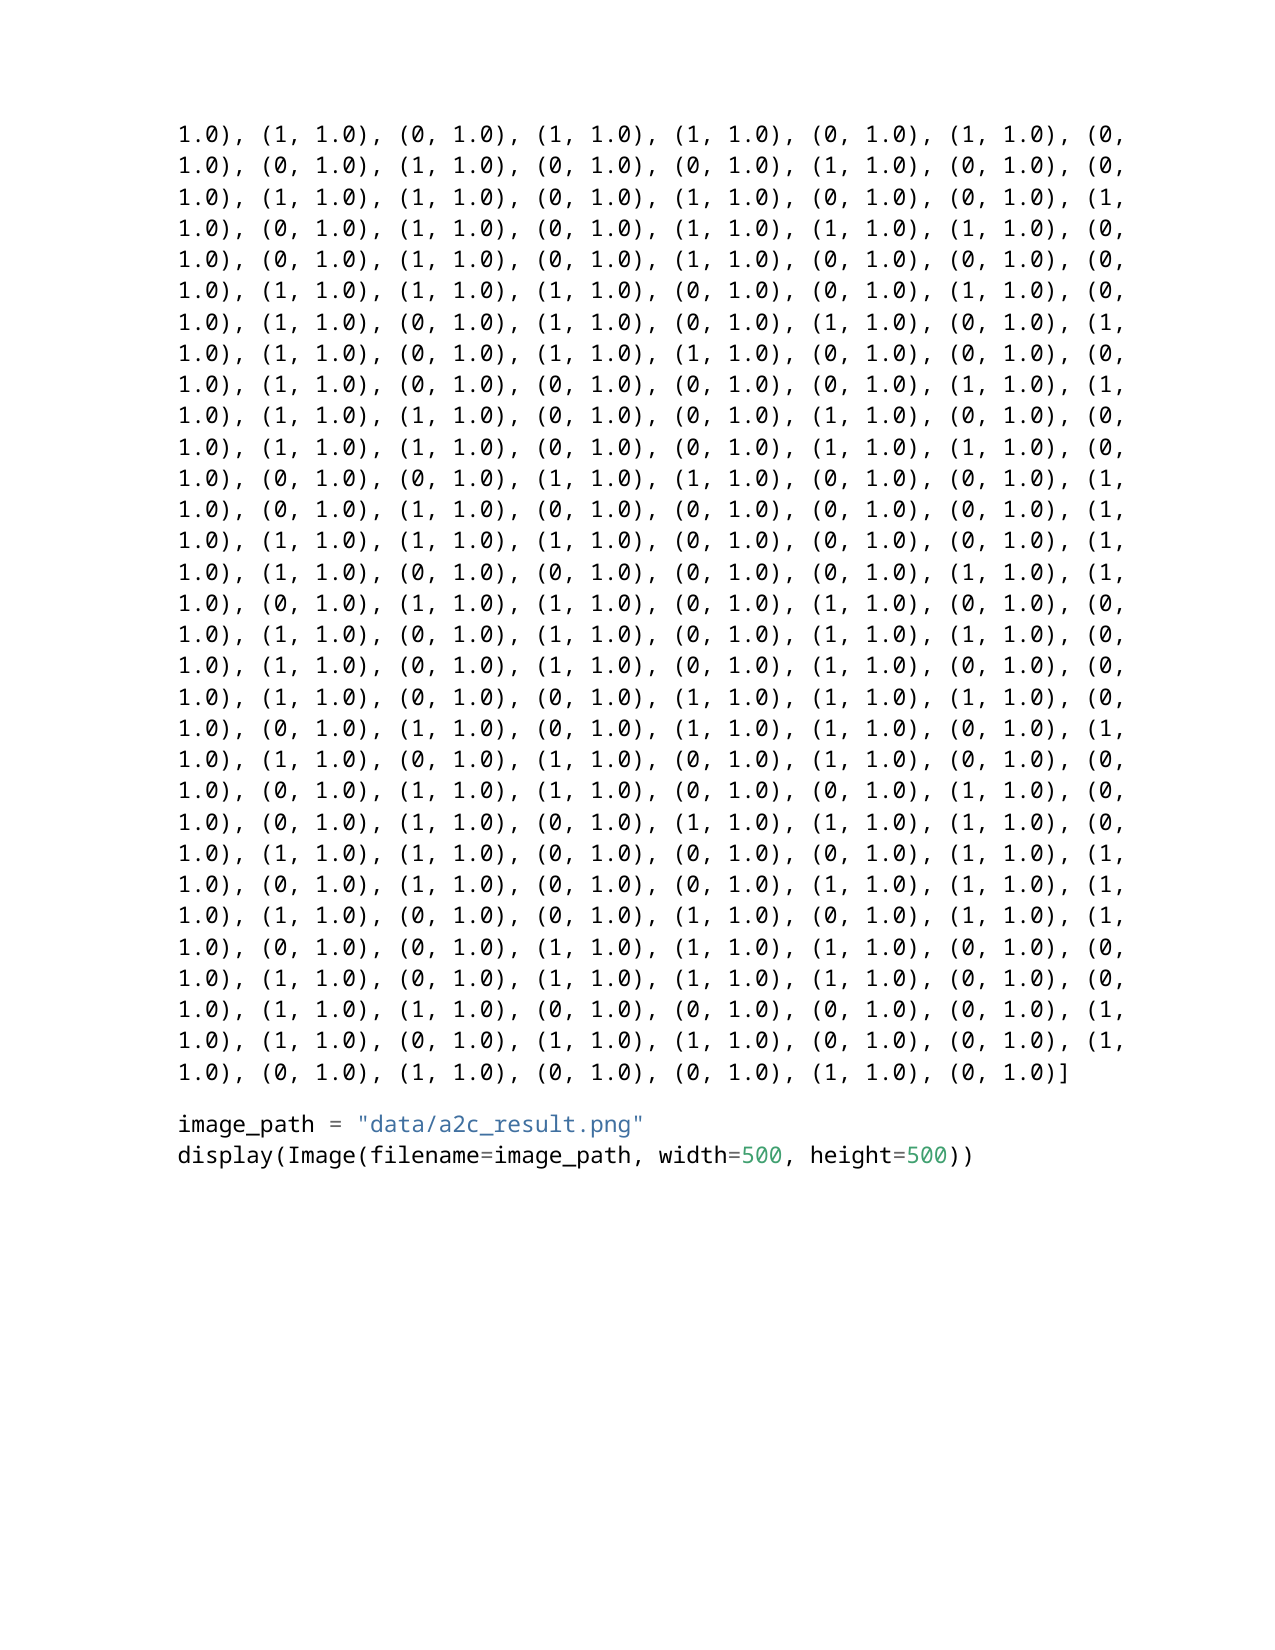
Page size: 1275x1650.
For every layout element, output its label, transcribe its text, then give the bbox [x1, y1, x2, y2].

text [177, 118, 1186, 1087]
text image_path = "data/a2c_result.png" display(Image(filename=image_path, width=500, height=500)) [177, 1108, 1186, 1170]
